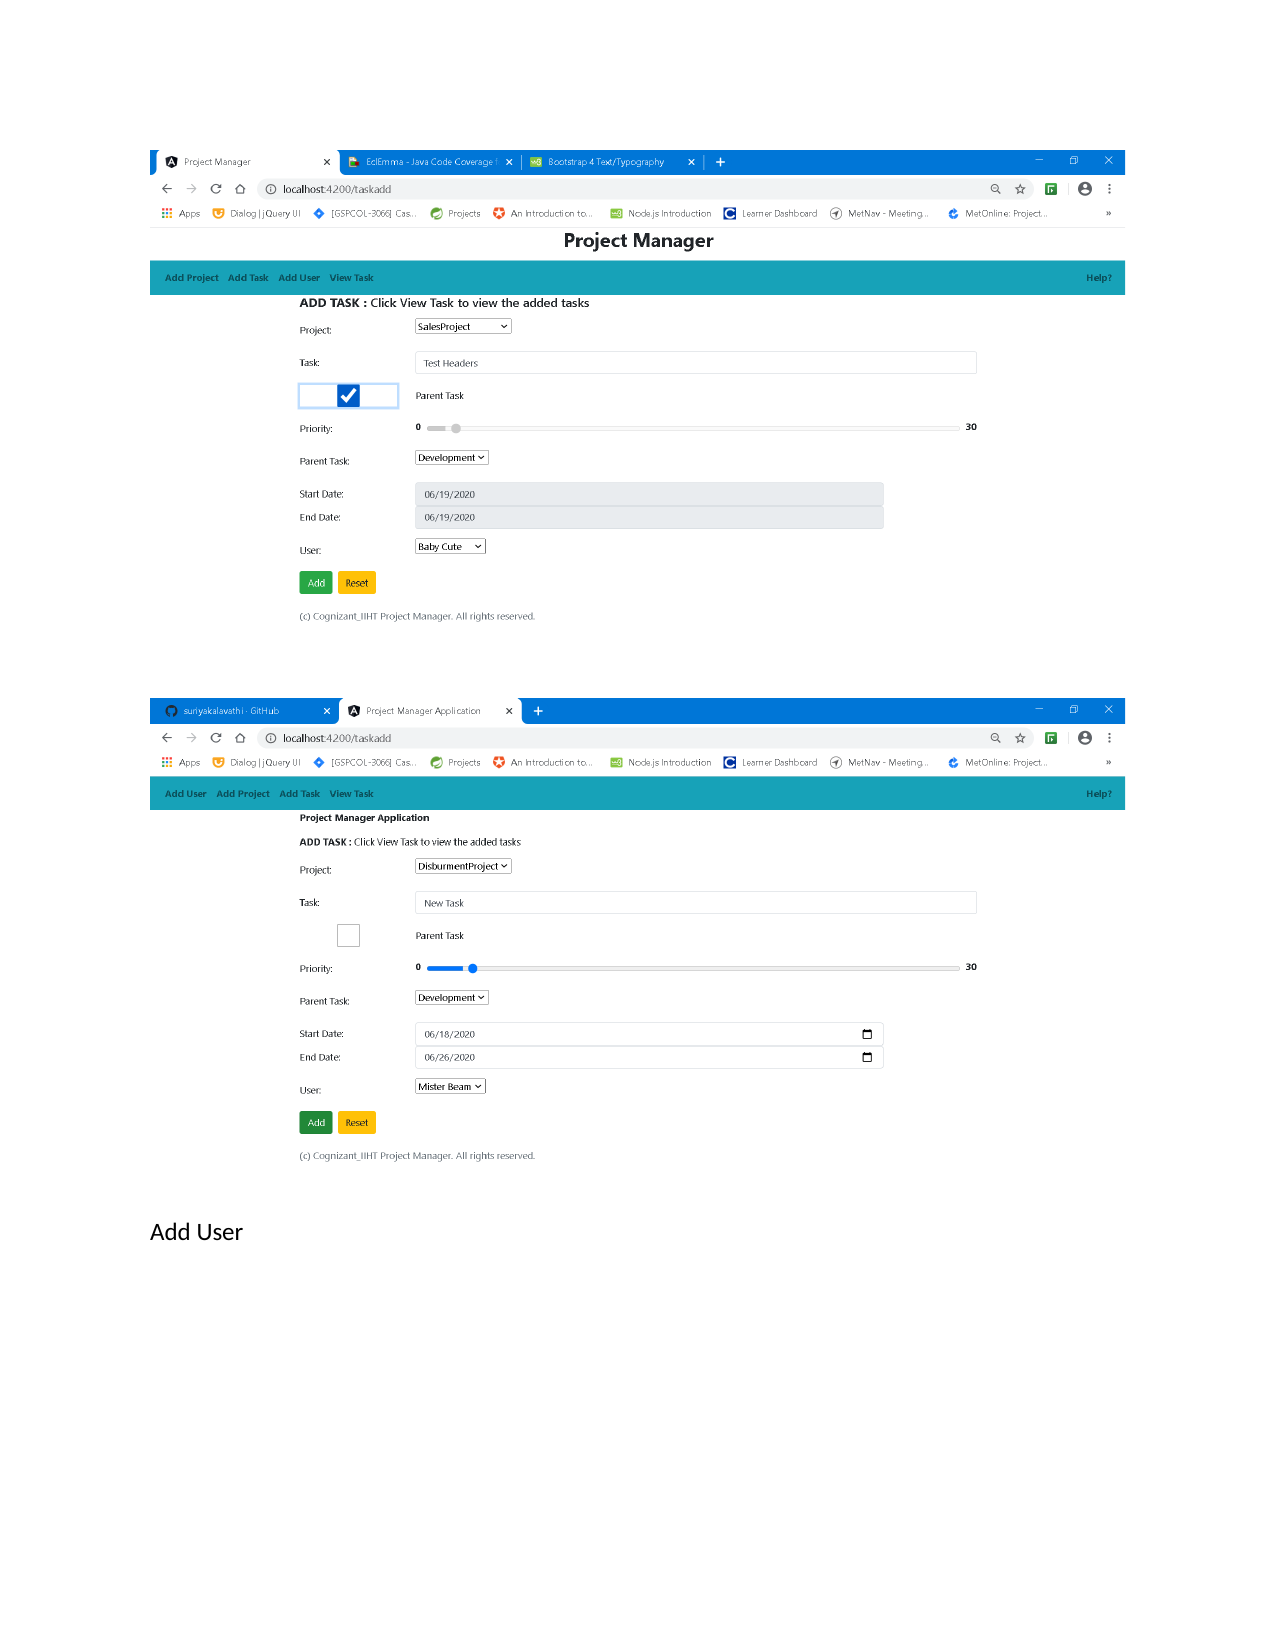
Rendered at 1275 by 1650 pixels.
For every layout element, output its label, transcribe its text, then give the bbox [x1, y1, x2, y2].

text Add User [150, 1217, 1125, 1247]
picture [150, 698, 1125, 1217]
picture [150, 150, 1125, 668]
